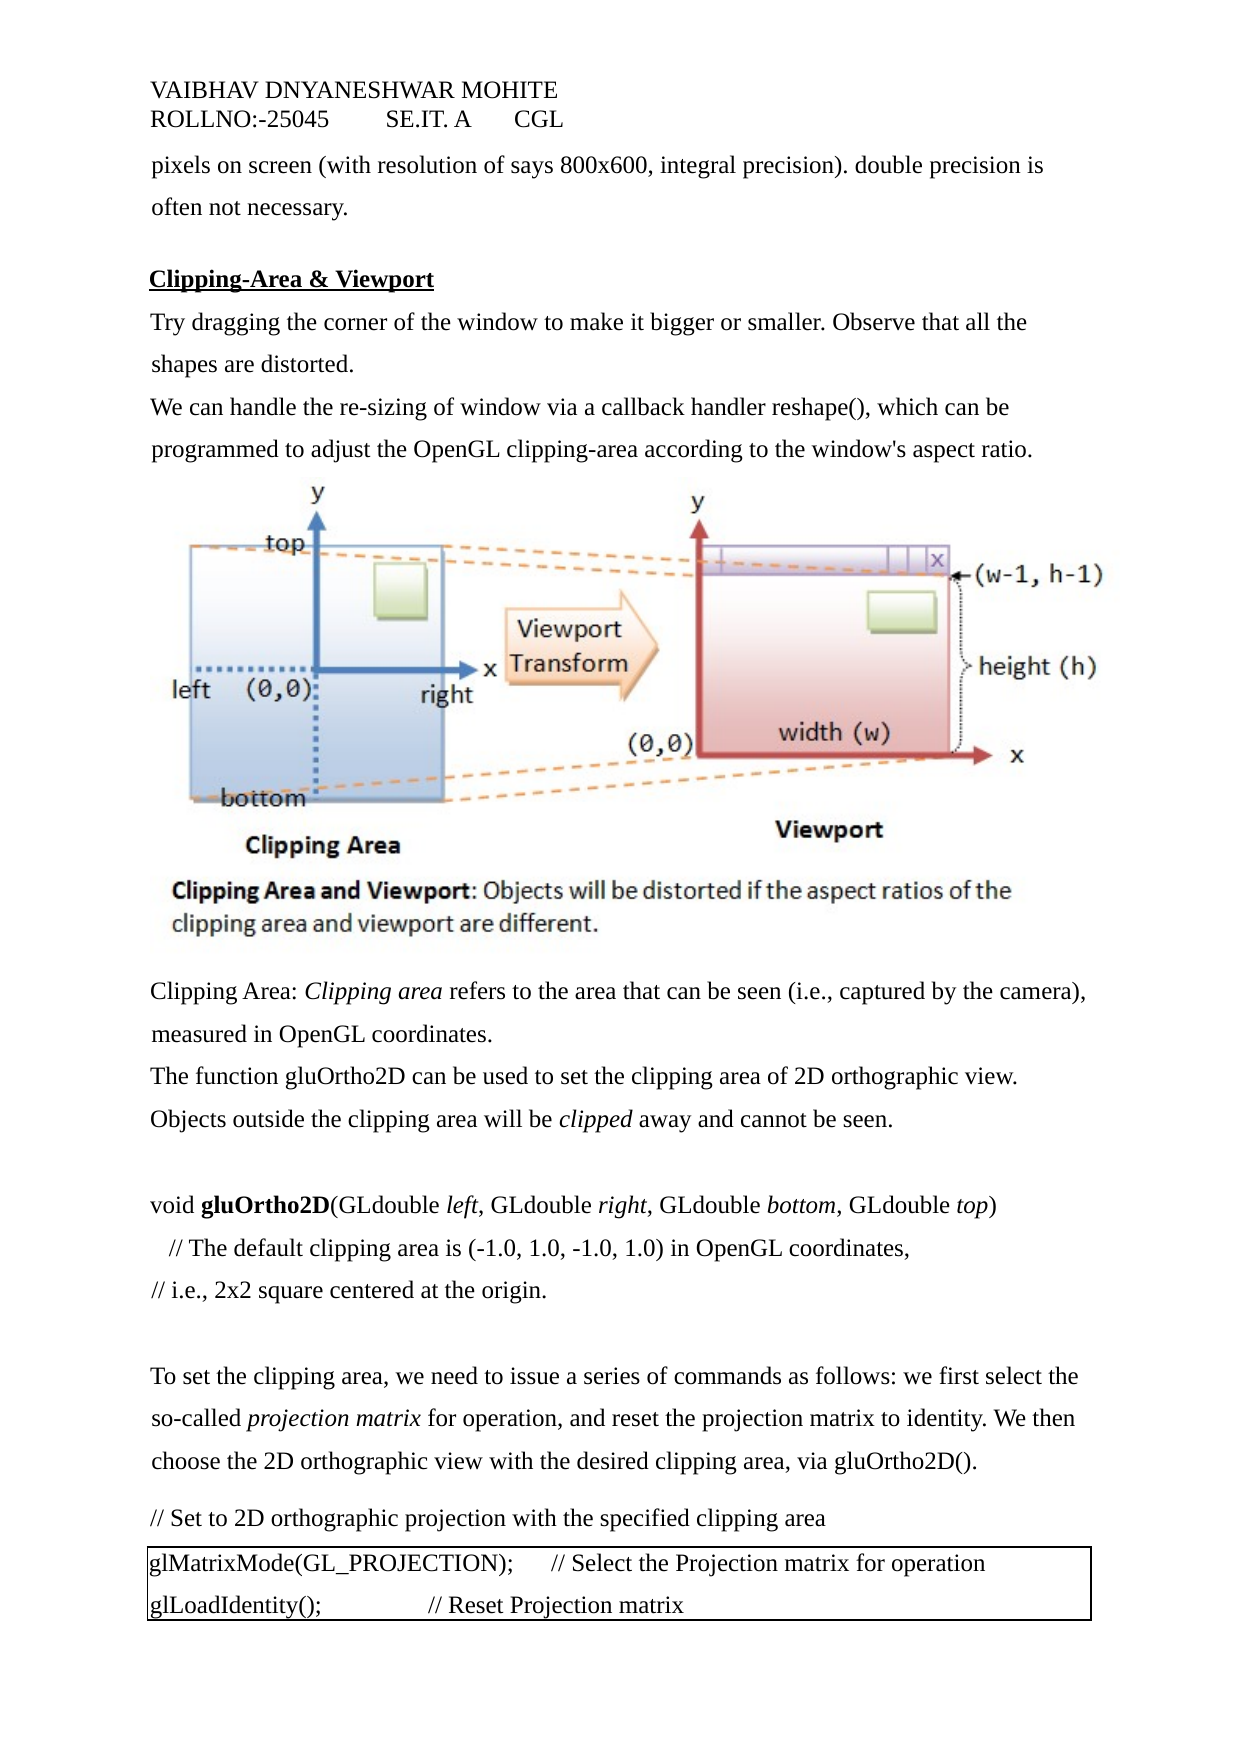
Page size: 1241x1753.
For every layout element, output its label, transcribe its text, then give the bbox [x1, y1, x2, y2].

text // Set to 2D orthographic projection with the specified clipping area [150, 1503, 1089, 1532]
text void gluOrtho2D(GLdouble left, GLdouble right, GLdouble bottom, GLdouble top) [150, 1190, 1089, 1219]
text Try dragging the corner of the window to make it bigger or smaller. Observe that all the shapes are distorted. [150, 307, 1089, 378]
picture [150, 477, 1121, 954]
text The function gluOrtho2D can be used to set the clipping area of 2D orthographic view. [150, 1061, 1089, 1090]
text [150, 150, 1089, 221]
text Objects outside the clipping area will be clipped away and cannot be seen. [150, 1104, 1089, 1133]
text We can handle the re-sizing of window via a callback handler reshape(), which can be programmed to adjust the OpenGL clipping-area according to the window's aspect ratio. [150, 392, 1089, 463]
text To set the clipping area, we need to issue a series of commands as follows: we first select the so-called projection matrix for operation, and reset the projection matrix to identity. We then choose the 2D orthographic view with the desired clipping area, via gluOrtho2D(). [150, 1361, 1089, 1475]
text glMatrixMode(GL_PROJECTION); // Select the Projection matrix for operation glLoadIdentity(); // Reset Projection matrix [148, 1548, 1090, 1619]
subtitle Clipping-Area & Viewport [148, 264, 1090, 293]
text // The default clipping area is (-1.0, 1.0, -1.0, 1.0) in OpenGL coordinates, // i.e., 2x2 square centered at the origin. [150, 1233, 932, 1304]
text Clipping Area: Clipping area refers to the area that can be seen (i.e., captured by the camera), measured in OpenGL coordinates. [150, 976, 1089, 1048]
